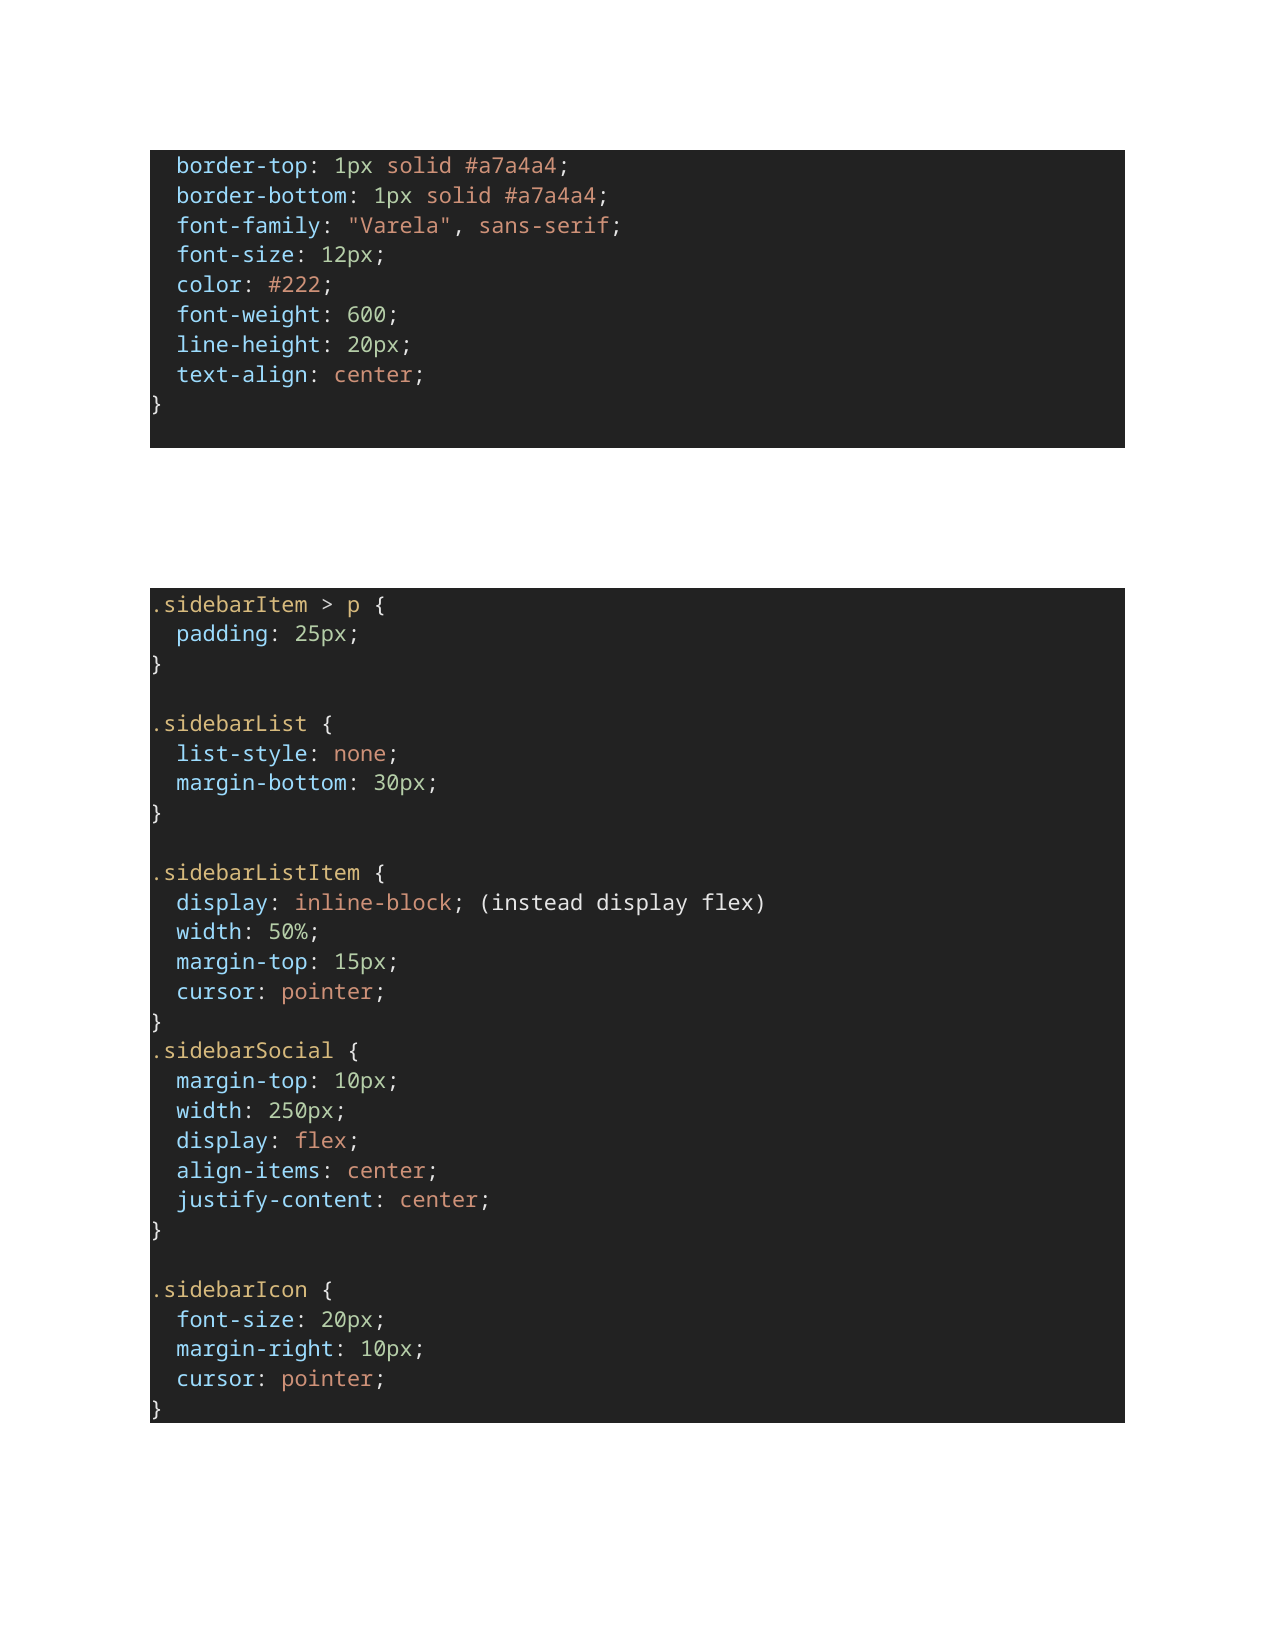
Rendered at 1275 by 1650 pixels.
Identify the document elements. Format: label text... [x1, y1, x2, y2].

text } [150, 1006, 1125, 1035]
text cursor: pointer; [150, 1363, 1125, 1393]
text display: inline-block; (instead display flex) [150, 886, 1125, 916]
text } [150, 1393, 1125, 1423]
text margin-top: 15px; [150, 946, 1125, 976]
text color: #222; [150, 269, 1125, 299]
text cursor: pointer; [150, 976, 1125, 1006]
text font-family: "Varela", sans-serif; [150, 209, 1125, 239]
text margin-bottom: 30px; [150, 767, 1125, 797]
text } [150, 797, 1125, 827]
text .sidebarItem > p { [150, 588, 1125, 618]
text .sidebarListItem { [150, 857, 1125, 886]
text font-size: 20px; [150, 1303, 1125, 1333]
text display: flex; [150, 1125, 1125, 1154]
text } [150, 648, 1125, 678]
text margin-top: 10px; [150, 1065, 1125, 1095]
text text-align: center; [150, 358, 1125, 388]
text padding: 25px; [150, 618, 1125, 648]
text border-bottom: 1px solid #a7a4a4; [150, 180, 1125, 209]
text list-style: none; [150, 737, 1125, 767]
text .sidebarIcon { [150, 1274, 1125, 1303]
text line-height: 20px; [150, 329, 1125, 358]
text width: 250px; [150, 1095, 1125, 1125]
text border-top: 1px solid #a7a4a4; [150, 150, 1125, 180]
text justify-content: center; [150, 1184, 1125, 1214]
text } [150, 1214, 1125, 1244]
text .sidebarSocial { [150, 1035, 1125, 1065]
text width: 50%; [150, 916, 1125, 946]
text .sidebarList { [150, 708, 1125, 737]
text align-items: center; [150, 1154, 1125, 1184]
text } [150, 388, 1125, 418]
text font-weight: 600; [150, 299, 1125, 329]
text font-size: 12px; [150, 239, 1125, 269]
text margin-right: 10px; [150, 1333, 1125, 1363]
